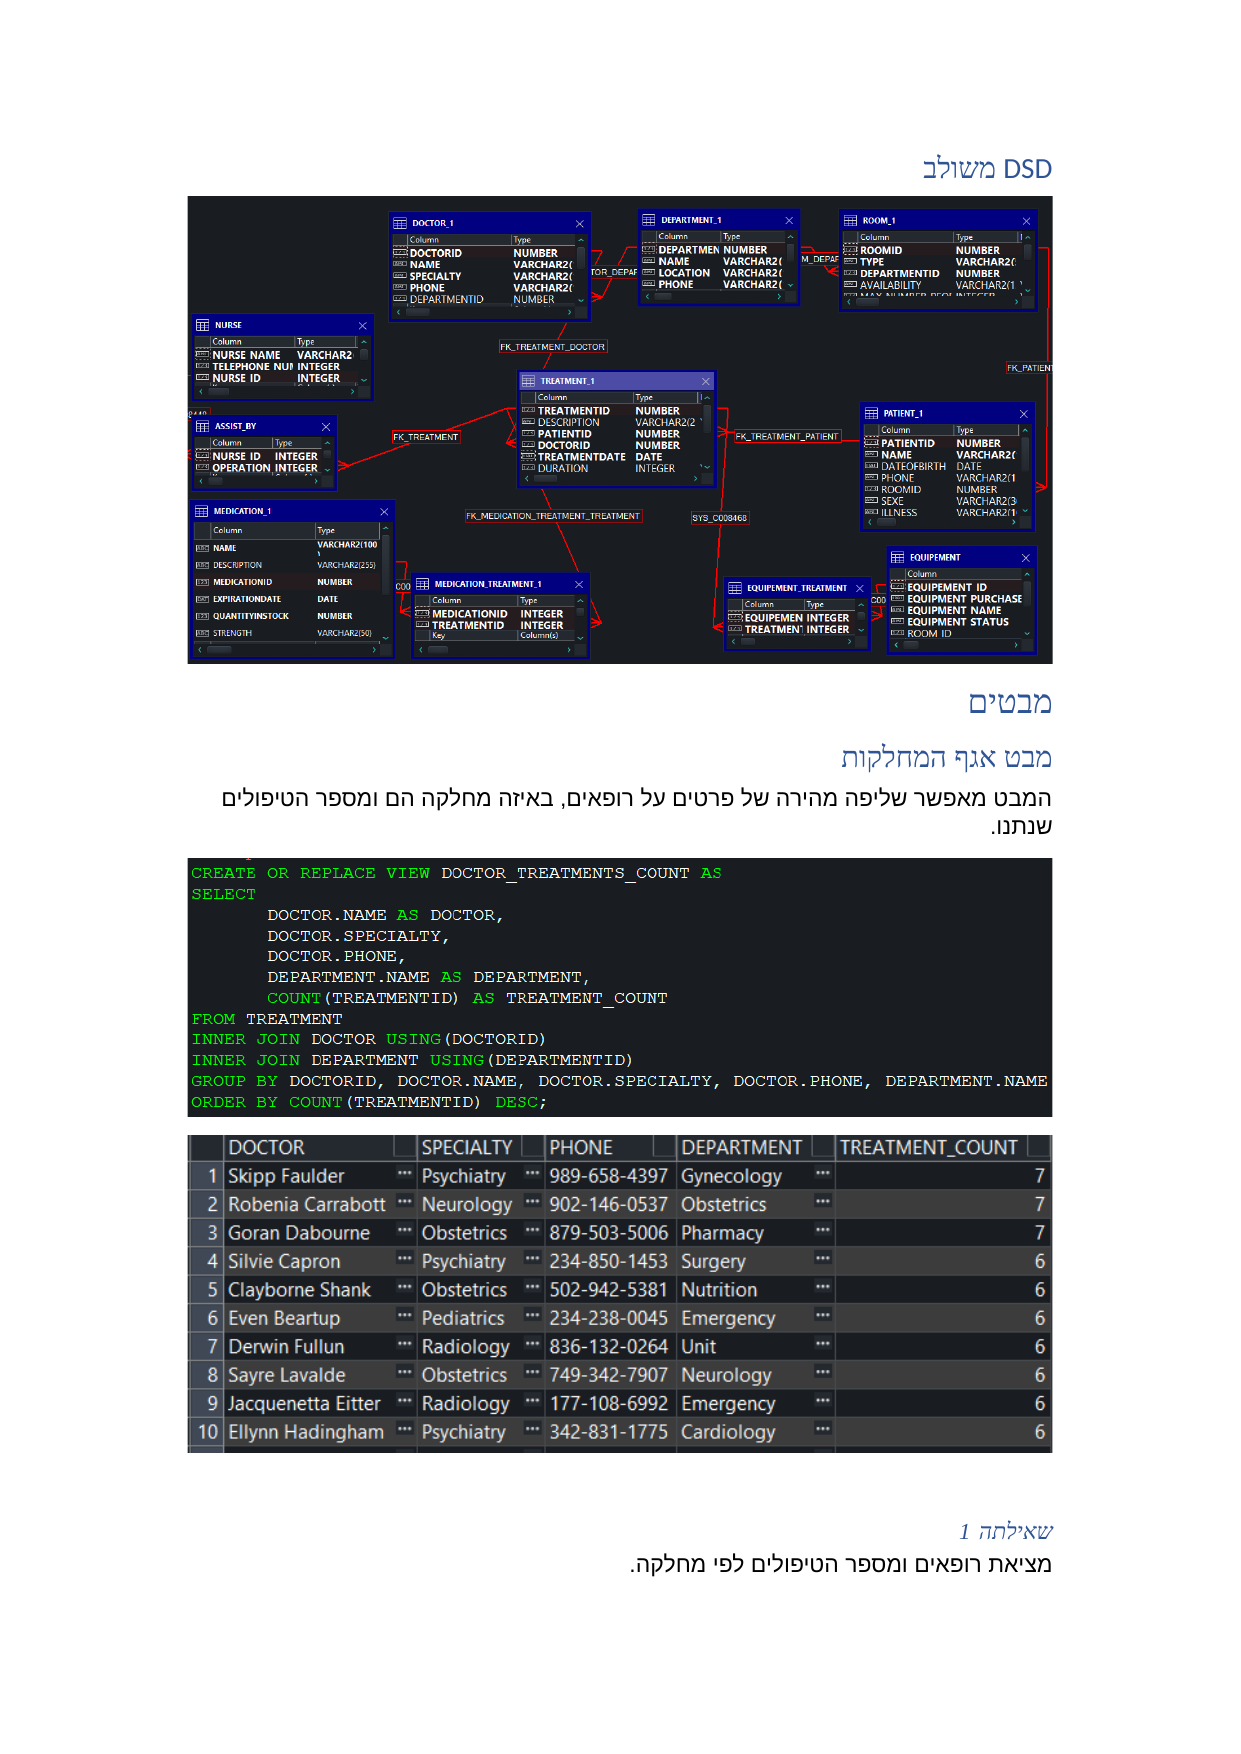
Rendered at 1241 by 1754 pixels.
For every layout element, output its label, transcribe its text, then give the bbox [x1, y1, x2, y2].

picture [187, 1135, 1053, 1453]
subtitle מבט אגף המחלקות [187, 740, 1053, 774]
picture [187, 858, 1053, 1117]
text מציאת רופאים ומספר הטיפולים לפי מחלקה. [187, 1551, 1053, 1577]
subtitle שאילתה 1 [187, 1518, 1053, 1544]
subtitle מבטים [187, 682, 1053, 721]
text המבט מאפשר שליפה מהירה של פרטים על רופאים, באיזה מחלקה הם ומספר הטיפולים שנתנו. [187, 785, 1053, 840]
subtitle DSD משולב [187, 150, 1053, 186]
picture [187, 196, 1053, 664]
